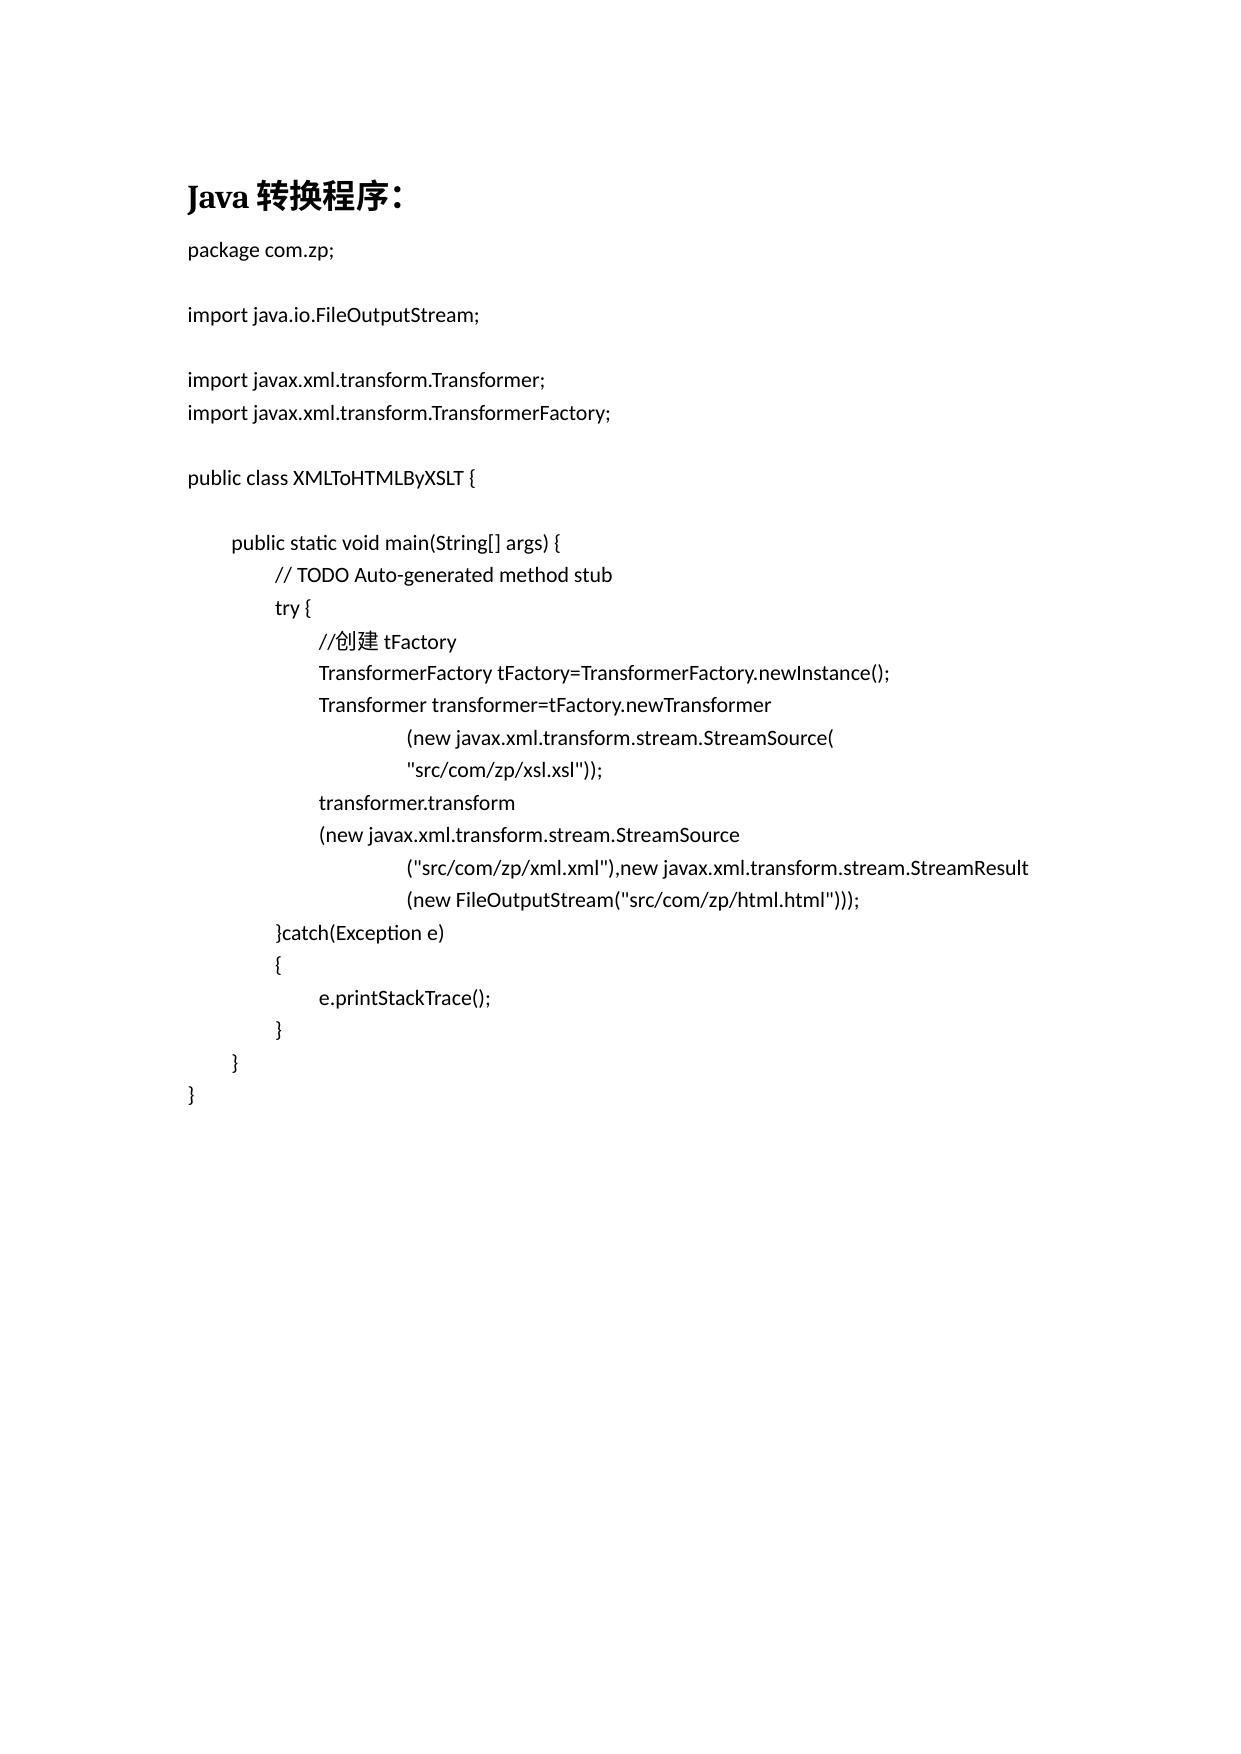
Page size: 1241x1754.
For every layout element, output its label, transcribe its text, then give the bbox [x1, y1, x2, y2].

text TransformerFactory tFactory=TransformerFactory.newInstance(); [187, 656, 1053, 688]
text package com.zp; [187, 233, 1053, 266]
text { [187, 948, 1053, 981]
text (new javax.xml.transform.stream.StreamSource( [187, 721, 1053, 753]
text transformer.transform [187, 786, 1053, 818]
text public class XMLToHTMLByXSLT { [187, 461, 1053, 493]
text } [187, 1046, 1053, 1078]
text Transformer transformer=tFactory.newTransformer [187, 688, 1053, 721]
text e.printStackTrace(); [187, 981, 1053, 1013]
text //创建tFactory [187, 623, 1053, 656]
title Java转换程序： [187, 162, 1053, 227]
text (new FileOutputStream("src/com/zp/html.html"))); [187, 883, 1053, 916]
text ("src/com/zp/xml.xml"),new javax.xml.transform.stream.StreamResult [187, 851, 1053, 883]
text "src/com/zp/xsl.xsl")); [187, 753, 1053, 786]
text (new javax.xml.transform.stream.StreamSource [187, 818, 1053, 851]
text // TODO Auto-generated method stub [187, 558, 1053, 591]
text } [187, 1078, 1053, 1111]
text } [187, 1013, 1053, 1046]
text import javax.xml.transform.TransformerFactory; [187, 396, 1053, 428]
text }catch(Exception e) [187, 916, 1053, 948]
text try { [187, 591, 1053, 623]
text import javax.xml.transform.Transformer; [187, 363, 1053, 396]
text public static void main(String[] args) { [187, 526, 1053, 558]
text import java.io.FileOutputStream; [187, 298, 1053, 331]
